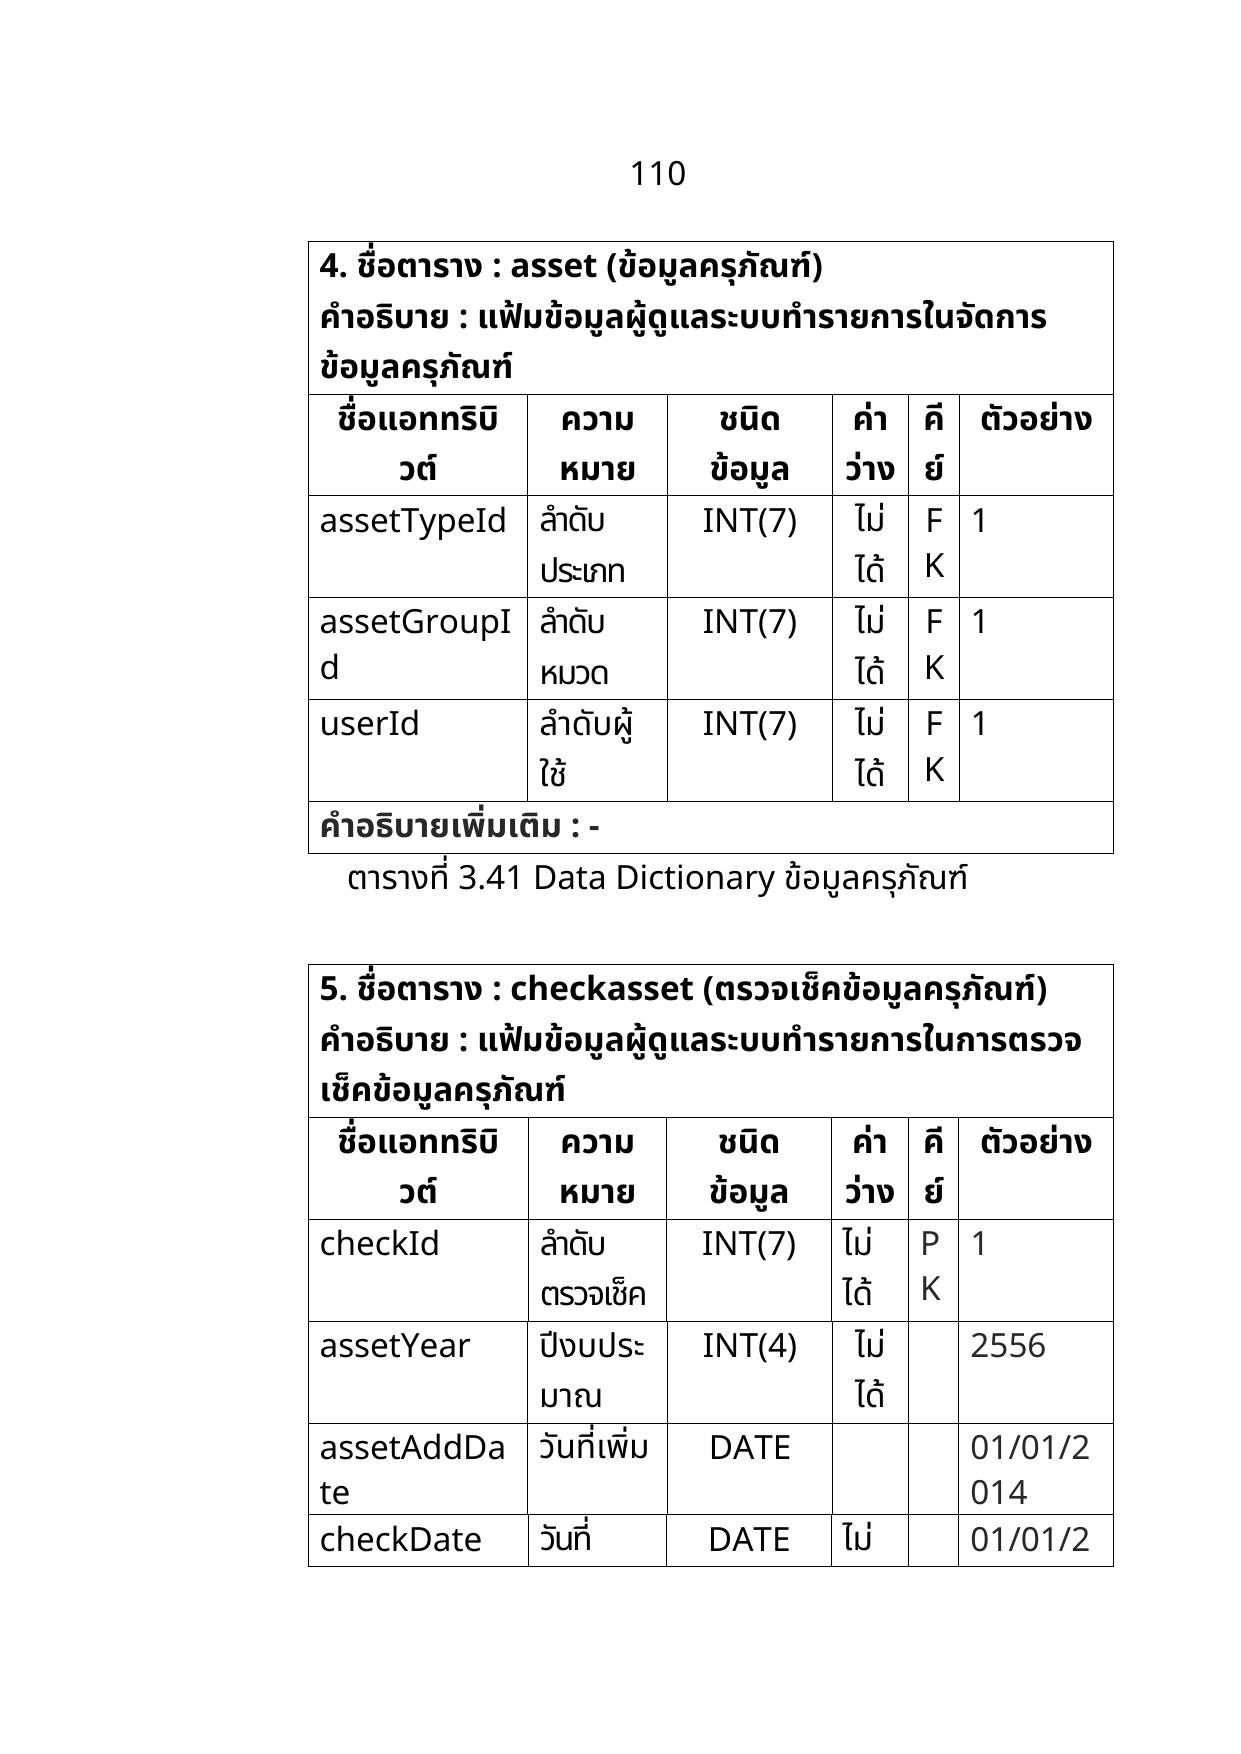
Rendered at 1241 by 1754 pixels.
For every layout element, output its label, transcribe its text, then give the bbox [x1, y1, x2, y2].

text ตารางที่ 3.41 Data Dictionary ข้อมูลครุภัณฑ์ [225, 854, 1090, 904]
table_cell ชนิดข้อมูล [667, 1118, 831, 1219]
table_cell ชื่อแอททริบิวต์ [309, 1118, 528, 1219]
table_cell คำอธิบายเพิ่มเติม : - [571, 802, 1113, 853]
table_cell checkId [309, 1220, 528, 1321]
table_cell FK [909, 496, 959, 597]
table_cell 1 [959, 1220, 1113, 1321]
table_cell checkDate [309, 1515, 528, 1566]
table_cell ชนิดข้อมูล [668, 395, 832, 495]
table_cell 01/01/2014 [959, 1515, 1113, 1566]
table_cell วันที่ตรวจเช็ค [529, 1515, 666, 1566]
table_cell [909, 1424, 958, 1514]
table_cell ตัวอย่าง [959, 1118, 1113, 1219]
table_cell ไม่ได้ [833, 598, 908, 699]
table_header 5. ชื่อตาราง : checkasset (ตรวจเช็คข้อมูลครุภัณฑ์) คำอธิบาย : แฟ้มข้อมูลผู้ดูแลระบบทำรายการในการตรวจเช็คข้อมูลครุภัณฑ์ [309, 965, 1113, 1117]
table_cell ไม่ได้ [833, 1322, 908, 1422]
table_cell FK [909, 598, 959, 699]
table_cell FK [909, 700, 959, 801]
table_cell userId [309, 700, 527, 801]
table_cell ความหมาย [528, 395, 667, 495]
table_cell ค่าว่าง [832, 1118, 908, 1219]
table_cell 1 [960, 598, 1113, 699]
table_cell 1 [960, 496, 1113, 597]
table_cell INT(7) [668, 496, 832, 597]
table_cell คีย์ [909, 1118, 958, 1219]
table_cell ลำดับหมวด [528, 598, 667, 699]
table_cell คีย์ [909, 395, 959, 495]
table_cell ค่าว่าง [833, 395, 908, 495]
table_cell PK [909, 1220, 958, 1321]
table_cell วันที่เพิ่ม [528, 1424, 667, 1514]
table_cell [833, 1424, 908, 1514]
table_cell ชื่อแอททริบิวต์ [309, 395, 527, 495]
table_cell 2556 [959, 1322, 1113, 1422]
table_cell ตัวอย่าง [960, 395, 1113, 495]
table_cell assetGroupId [309, 598, 527, 699]
table_cell DATE [667, 1515, 831, 1566]
table_cell ลำดับตรวจเช็ค [529, 1220, 666, 1321]
table_cell INT(4) [668, 1322, 832, 1422]
table_cell ไม่ได้ [833, 700, 908, 801]
table_cell INT(7) [668, 598, 832, 699]
table_cell ไม่ได้ [832, 1220, 908, 1321]
table_cell ปีงบประมาณ [528, 1322, 667, 1422]
table_header 4. ชื่อตาราง : asset (ข้อมูลครุภัณฑ์) คำอธิบาย : แฟ้มข้อมูลผู้ดูแลระบบทำรายการในจัดการข้อมูลครุภัณฑ์ [309, 242, 1113, 393]
table_cell [909, 1515, 958, 1566]
table_cell 1 [960, 700, 1113, 801]
table_cell ลำดับผู้ใช้ [528, 700, 667, 801]
table_cell ลำดับประเภท [528, 496, 667, 597]
table_cell assetAddDate [309, 1424, 527, 1514]
table_cell INT(7) [667, 1220, 831, 1321]
table_cell DATE [668, 1424, 832, 1514]
table_cell 01/01/2014 [1027, 1424, 1113, 1514]
table_cell INT(7) [668, 700, 832, 801]
table_cell assetTypeId [309, 496, 527, 597]
table_cell [909, 1322, 958, 1422]
table_cell ความหมาย [529, 1118, 666, 1219]
table_cell ไม่ได้ [833, 496, 908, 597]
table_cell ไม่ได้ [832, 1515, 908, 1566]
table_cell assetYear [309, 1322, 527, 1422]
